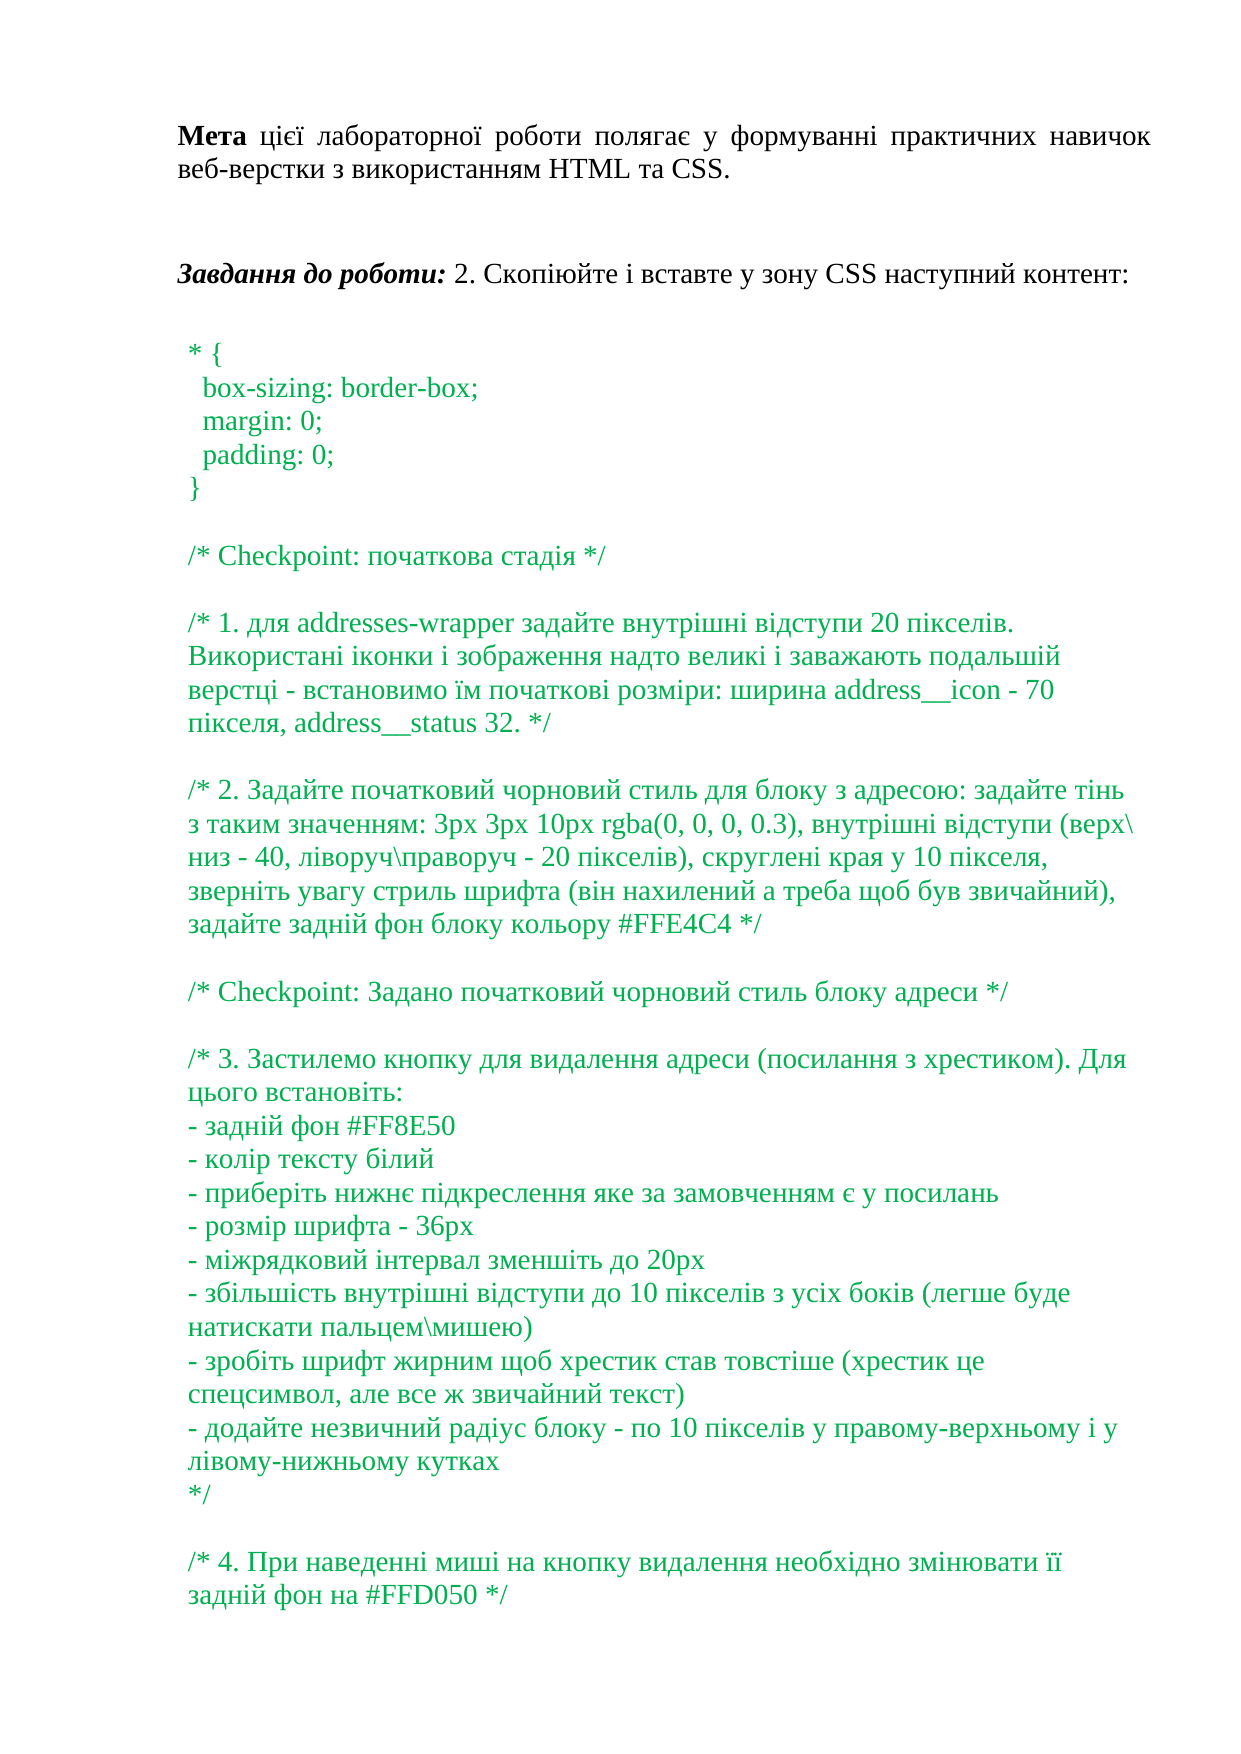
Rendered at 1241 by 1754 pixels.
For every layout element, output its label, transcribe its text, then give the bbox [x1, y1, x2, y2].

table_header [177, 326, 1152, 1621]
text Завдання до роботи: 2. Скопіюйте і вставте у зону CSS наступний контент: [177, 256, 1152, 290]
text Мета цієї лабораторної роботи полягає у формуванні практичних навичок веб-верстки з використанням HTML та CSS. [177, 118, 1152, 185]
